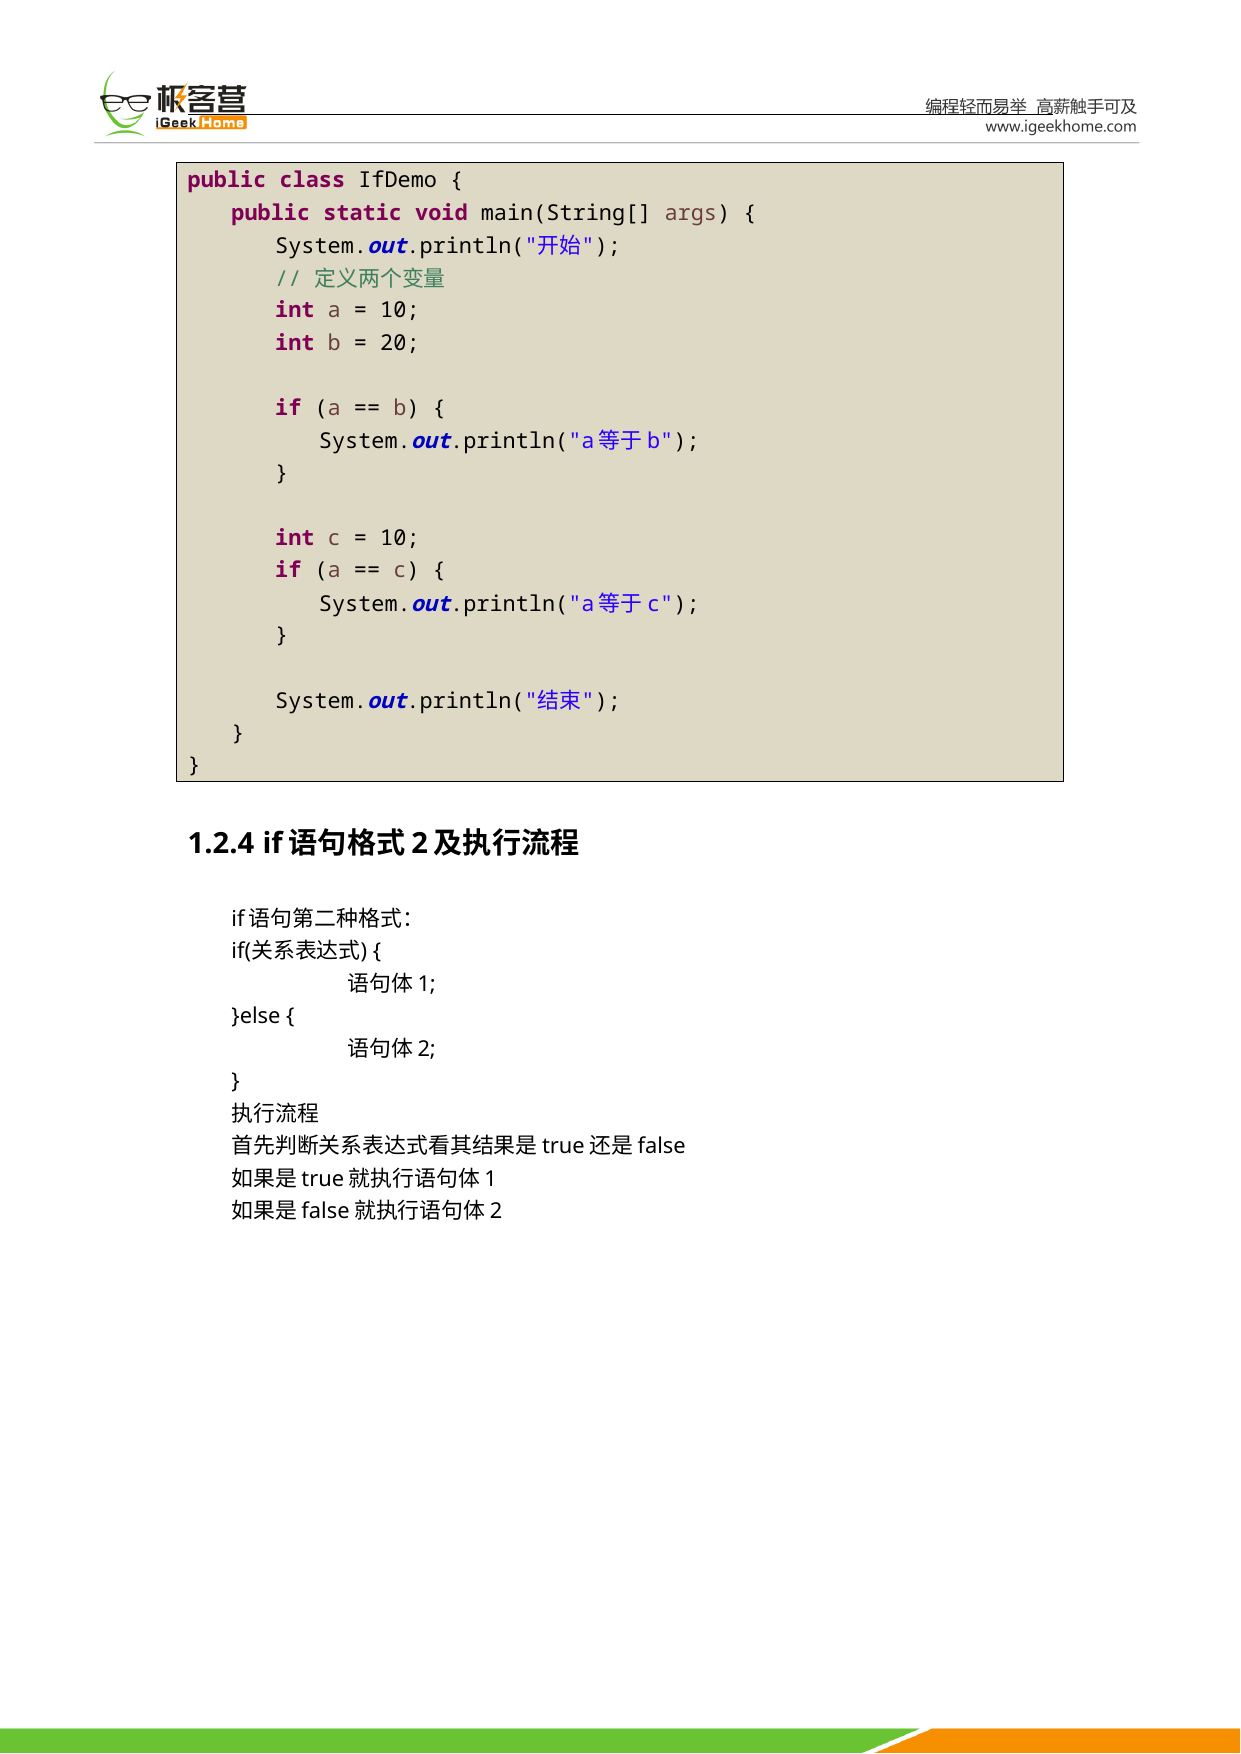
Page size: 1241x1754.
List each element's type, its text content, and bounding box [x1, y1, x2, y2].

text if(关系表达式) { [231, 933, 1053, 966]
picture [0, 1, 1241, 151]
text 首先判断关系表达式看其结果是true还是false [231, 1128, 1053, 1161]
text } [231, 1063, 1053, 1096]
subtitle if语句格式2及执行流程 [187, 809, 1053, 874]
text 如果是false就执行语句体2 [231, 1193, 1053, 1226]
text }else { [231, 998, 1053, 1031]
picture [0, 1690, 1241, 1753]
text 语句体2; [231, 1031, 1053, 1063]
text 执行流程 [231, 1096, 1053, 1128]
text 如果是true就执行语句体1 [231, 1161, 1053, 1193]
text 语句体1; [231, 966, 1053, 998]
text if语句第二种格式： [231, 901, 1053, 933]
